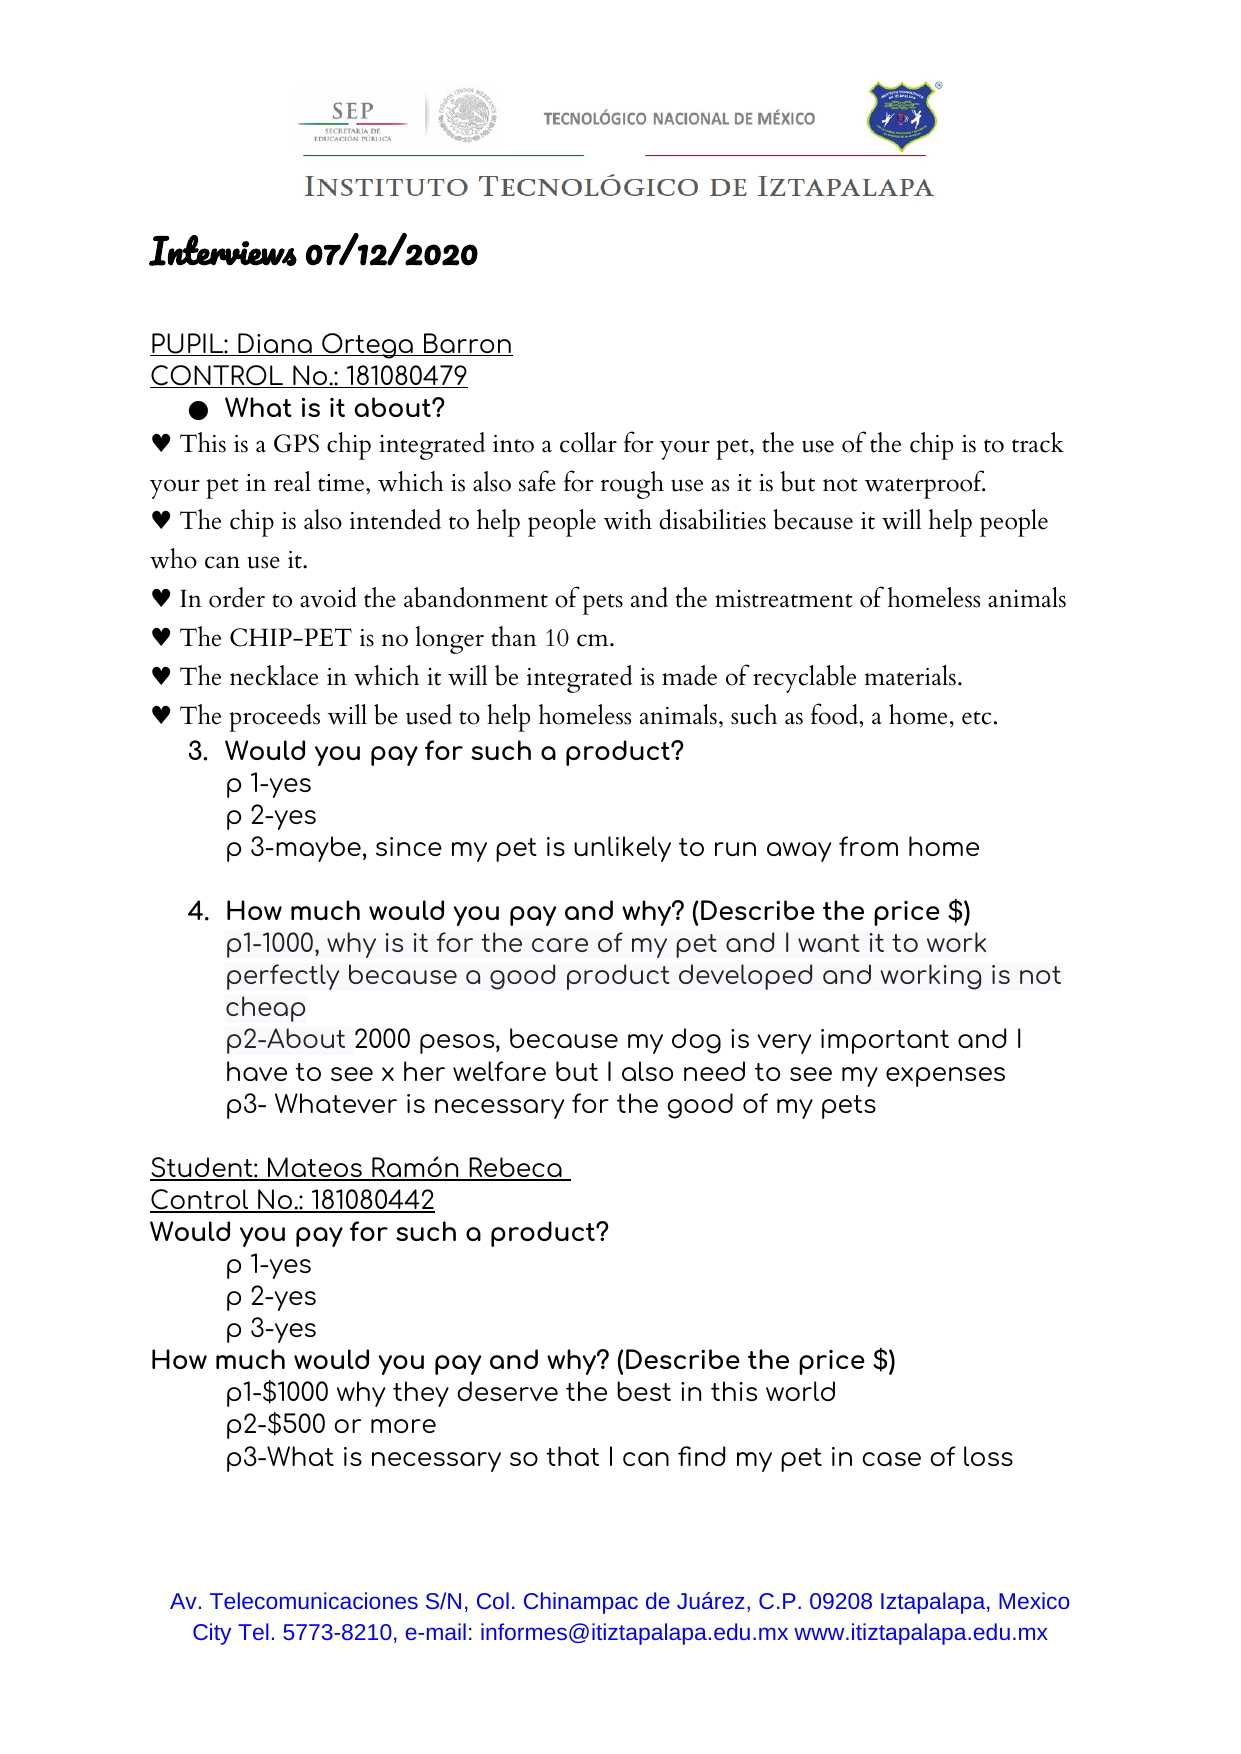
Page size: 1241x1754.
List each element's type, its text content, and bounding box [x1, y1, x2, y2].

text ♥ In order to avoid the abandonment of pets and the mistreatment of homeless animals [150, 583, 1090, 617]
text p1-1000, why is it for the care of my pet and I want it to work perfectly because a good product developed and working is not cheap [225, 931, 1090, 1023]
list What is it about? [187, 395, 1090, 423]
text p 3-maybe, since my pet is unlikely to run away from home [225, 834, 1090, 862]
text p 3-yes [225, 1316, 1090, 1343]
text p2-$500 or more [225, 1412, 1090, 1440]
text Control No.: 181080442 [150, 1187, 1090, 1215]
text p2-About 2000 pesos, because my dog is very important and I have to see x her welfare but I also need to see my expenses [225, 1027, 1090, 1087]
text ♥ This is a GPS chip integrated into a collar for your pet, the use of the chip is to track your pet in real time, which is also safe for rough use as it is but not waterproof. [150, 427, 1090, 500]
picture [246, 75, 994, 218]
text ♥ The proceeds will be used to help homeless animals, such as food, a home, etc. [150, 699, 1090, 733]
list How much would you pay and why? (Describe the price $) [187, 898, 1090, 926]
text p3- Whatever is necessary for the good of my pets [225, 1091, 1090, 1119]
text p 1-yes [225, 1251, 1090, 1279]
text p 2-yes [225, 1283, 1090, 1311]
text How much would you pay and why? (Describe the price $) [150, 1348, 1090, 1376]
text Would you pay for such a product? [150, 1219, 1090, 1247]
list Would you pay for such a product? [187, 738, 1090, 766]
text Interviews 07/12/2020 [150, 221, 1090, 279]
text PUPIL: Diana Ortega Barron [150, 331, 1090, 359]
text p1-$1000 why they deserve the best in this world [225, 1380, 1090, 1408]
text CONTROL No.: 181080479 [150, 363, 1090, 391]
text p 1-yes [225, 770, 1090, 798]
text p 2-yes [225, 802, 1090, 830]
text Student: Mateos Ramón Rebeca [150, 1155, 1090, 1183]
text p3-What is necessary so that I can find my pet in case of loss [225, 1444, 1090, 1472]
text ♥ The CHIP-PET is no longer than 10 cm. [150, 622, 1090, 655]
text ♥ The necklace in which it will be integrated is made of recyclable materials. [150, 660, 1090, 694]
text ♥ The chip is also intended to help people with disabilities because it will help people who can use it. [150, 505, 1090, 578]
